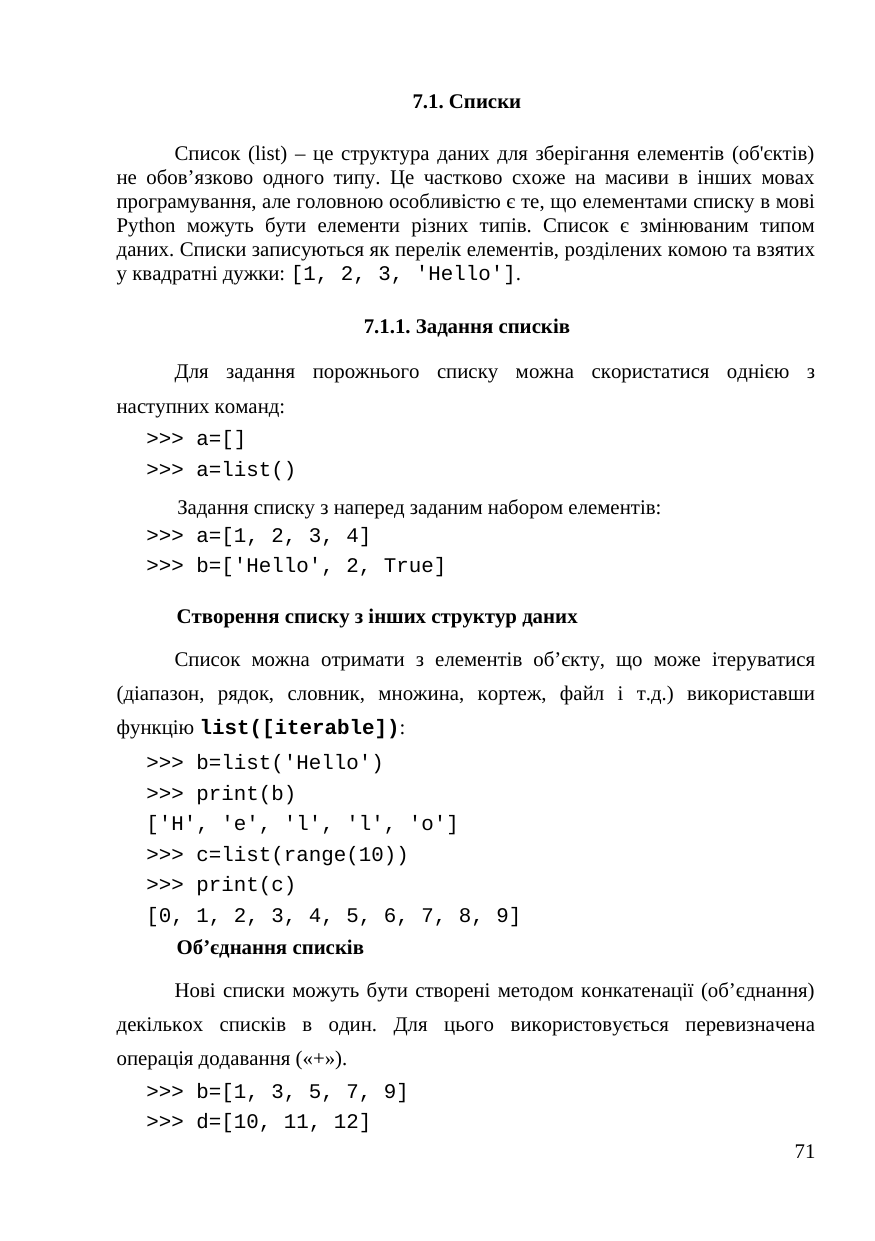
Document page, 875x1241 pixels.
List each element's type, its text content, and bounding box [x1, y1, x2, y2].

text >>> print(b) [146, 783, 810, 806]
subtitle 7.1. Списки [118, 89, 815, 113]
text >>> a=[] [146, 428, 810, 452]
text >>> a=list() [146, 459, 810, 482]
text >>> print(c) [146, 874, 810, 898]
text >>> b=['Hello', 2, True] [146, 555, 810, 579]
text Список (list) – це структура даних для зберігання елементів (об'єктів) не обов’язково одного типу. Це частково схоже на масиви в інших мовах програмування, але головною особливістю є те, що елементами списку в мові Python можуть бути елементи різних типів. Список є змінюваним типом даних. Списки записуються як перелік елементів, розділених комою та взятих у квадратні дужки: [1, 2, 3, 'Hello']. [116, 141, 816, 287]
text >>> b=list('Hello') [146, 752, 810, 776]
subtitle 7.1.1. Задання списків [118, 314, 815, 338]
text Список можна отримати з елементів об’єкту, що може ітеруватися (діапазон, рядок, словник, множина, кортеж, файл і т.д.) використавши функцію list([iterable]): [116, 647, 816, 741]
subtitle Об’єднання списків [176, 935, 820, 959]
text Задання списку з наперед заданим набором елементів: [177, 494, 816, 519]
subtitle Створення списку з інших структур даних [176, 604, 820, 628]
text ['H', 'e', 'l', 'l', 'o'] [146, 813, 810, 837]
text >>> c=list(range(10)) [146, 844, 810, 867]
text Нові списки можуть бути створені методом конкатенації (об’єднання) декількох списків в один. Для цього використовується перевизначена операція додавання («+»). [116, 978, 816, 1070]
text >>> d=[10, 11, 12] [146, 1111, 810, 1135]
text Для задання порожнього списку можна скористатися однією з наступних команд: [116, 359, 816, 418]
text [0, 1, 2, 3, 4, 5, 6, 7, 8, 9] [146, 905, 810, 928]
text >>> b=[1, 3, 5, 7, 9] [146, 1081, 810, 1104]
text >>> a=[1, 2, 3, 4] [146, 524, 810, 548]
